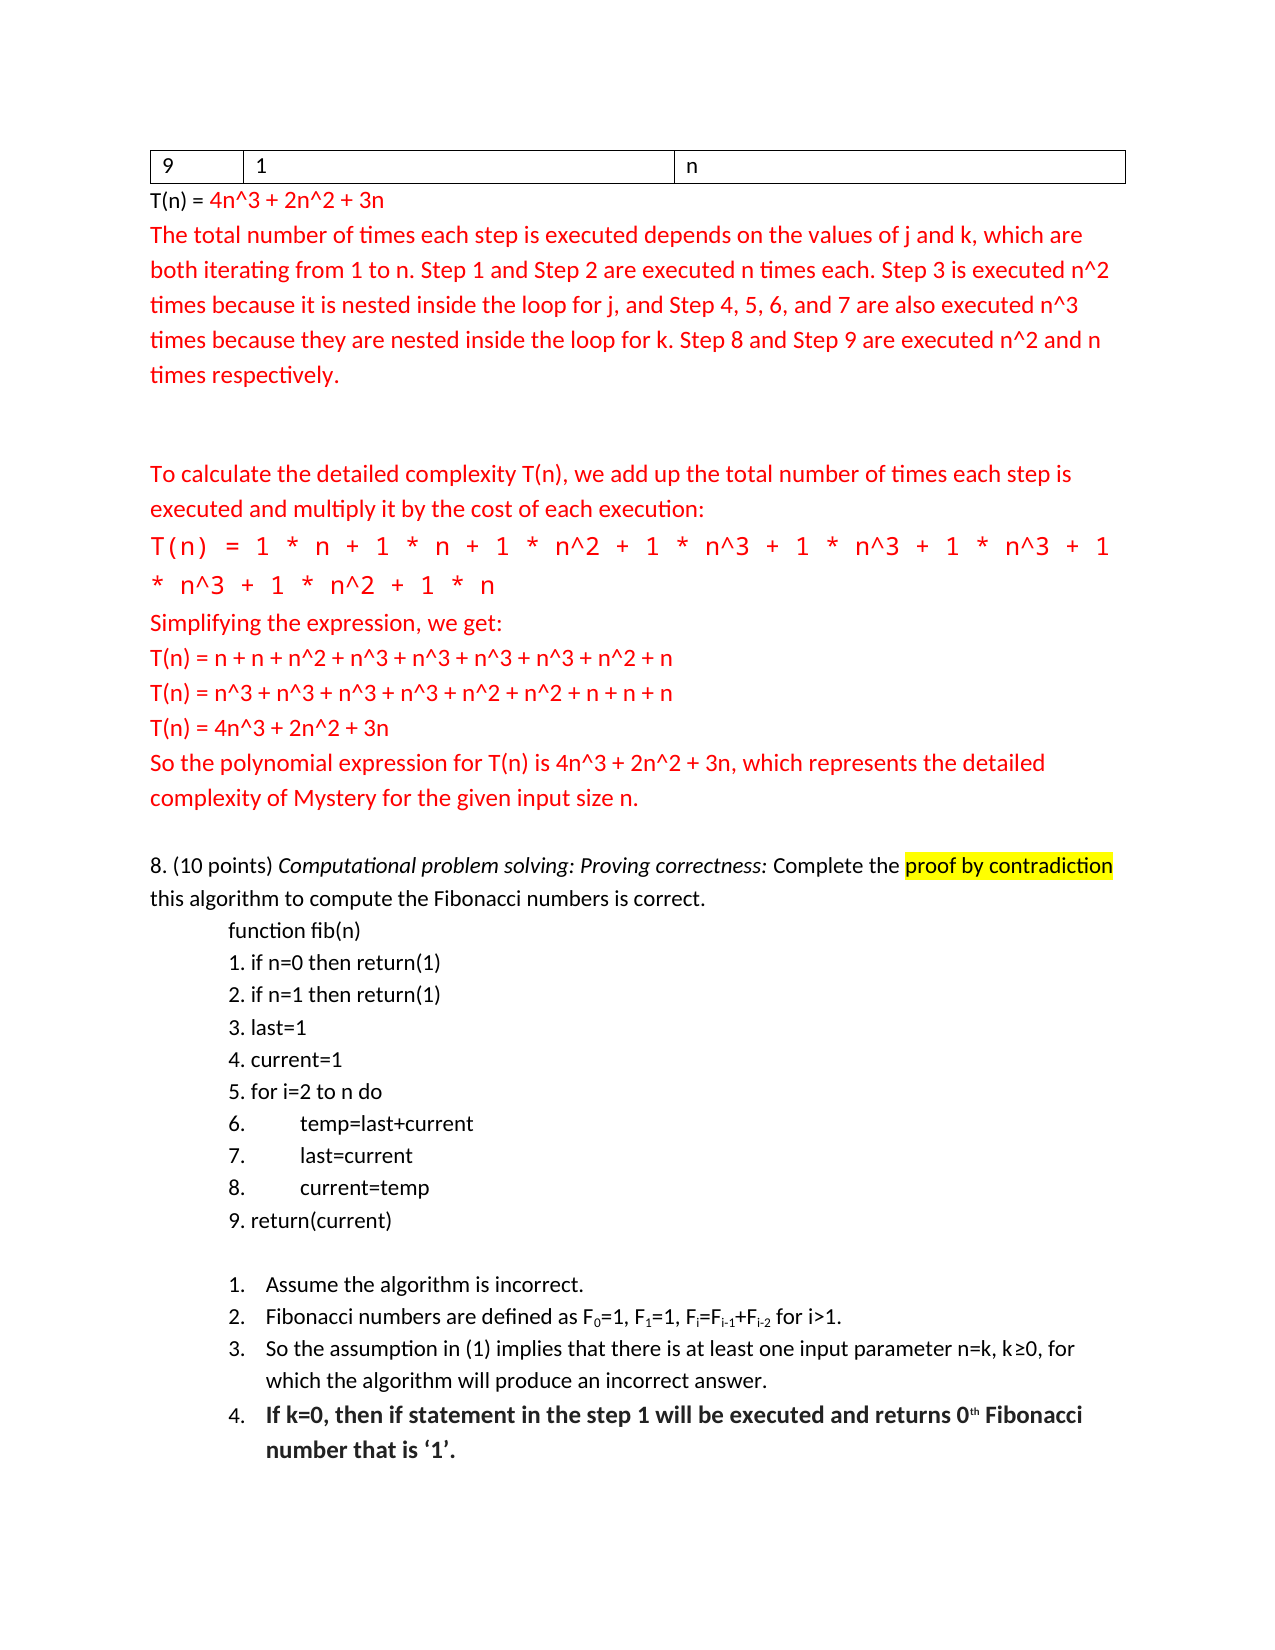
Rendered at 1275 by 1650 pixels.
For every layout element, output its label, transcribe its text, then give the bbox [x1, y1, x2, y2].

text 6. temp=last+current [228, 1109, 1125, 1137]
text Simplifying the expression, we get: [150, 607, 1125, 637]
text T(n) = n + n + n^2 + n^3 + n^3 + n^3 + n^3 + n^2 + n [150, 642, 1125, 672]
text T(n) = 4n^3 + 2n^2 + 3n [150, 184, 1125, 214]
text 5. for i=2 to n do [228, 1077, 1125, 1105]
text 3. last=1 [228, 1013, 1125, 1041]
table_cell 1 [244, 151, 674, 183]
text To calculate the detailed complexity T(n), we add up the total number of times each step is executed and multiply it by the cost of each execution: [150, 458, 1125, 524]
text 7. last=current [228, 1141, 1125, 1169]
list Fibonacci numbers are defined as F0=1, F1=1, Fi=Fi-1+Fi-2 for i>1. [228, 1302, 1125, 1330]
text 8. current=temp [228, 1173, 1125, 1202]
text 4. current=1 [228, 1045, 1125, 1073]
text T(n) = n^3 + n^3 + n^3 + n^3 + n^2 + n^2 + n + n + n [150, 677, 1125, 707]
text So the polynomial expression for T(n) is 4n^3 + 2n^2 + 3n, which represents the detailed complexity of Mystery for the given input size n. [150, 747, 1125, 812]
text 1. if n=0 then return(1) [228, 948, 1125, 976]
table_cell n [675, 151, 1125, 183]
text The total number of times each step is executed depends on the values of j and k, which are both iterating from 1 to n. Step 1 and Step 2 are executed n times each. Step 3 is executed n^2 times because it is nested inside the loop for j, and Step 4, 5, 6, and 7 are also executed n^3 times because they are nested inside the loop for k. Step 8 and Step 9 are executed n^2 and n times respectively. [150, 219, 1125, 389]
table_cell 9 [151, 151, 243, 183]
text 2. if n=1 then return(1) [228, 980, 1125, 1008]
list So the assumption in (1) implies that there is at least one input parameter n=k, k≥0, for which the algorithm will produce an incorrect answer. [228, 1334, 1125, 1395]
text 8. (10 points) Computational problem solving: Proving correctness: Complete the proof by contradiction this algorithm to compute the Fibonacci numbers is correct. [150, 852, 1125, 912]
list Assume the algorithm is incorrect. [228, 1270, 1125, 1298]
text 9. return(current) [228, 1206, 1125, 1234]
list If k=0, then if statement in the step 1 will be executed and returns 0th Fibonacci number that is ‘1’. [228, 1399, 1125, 1464]
text function fib(n) [228, 916, 1125, 944]
text T(n) = 4n^3 + 2n^2 + 3n [150, 712, 1125, 742]
text T(n) = 1 * n + 1 * n + 1 * n^2 + 1 * n^3 + 1 * n^3 + 1 * n^3 + 1 * n^3 + 1 * n^2 + 1 * n [150, 528, 1125, 602]
